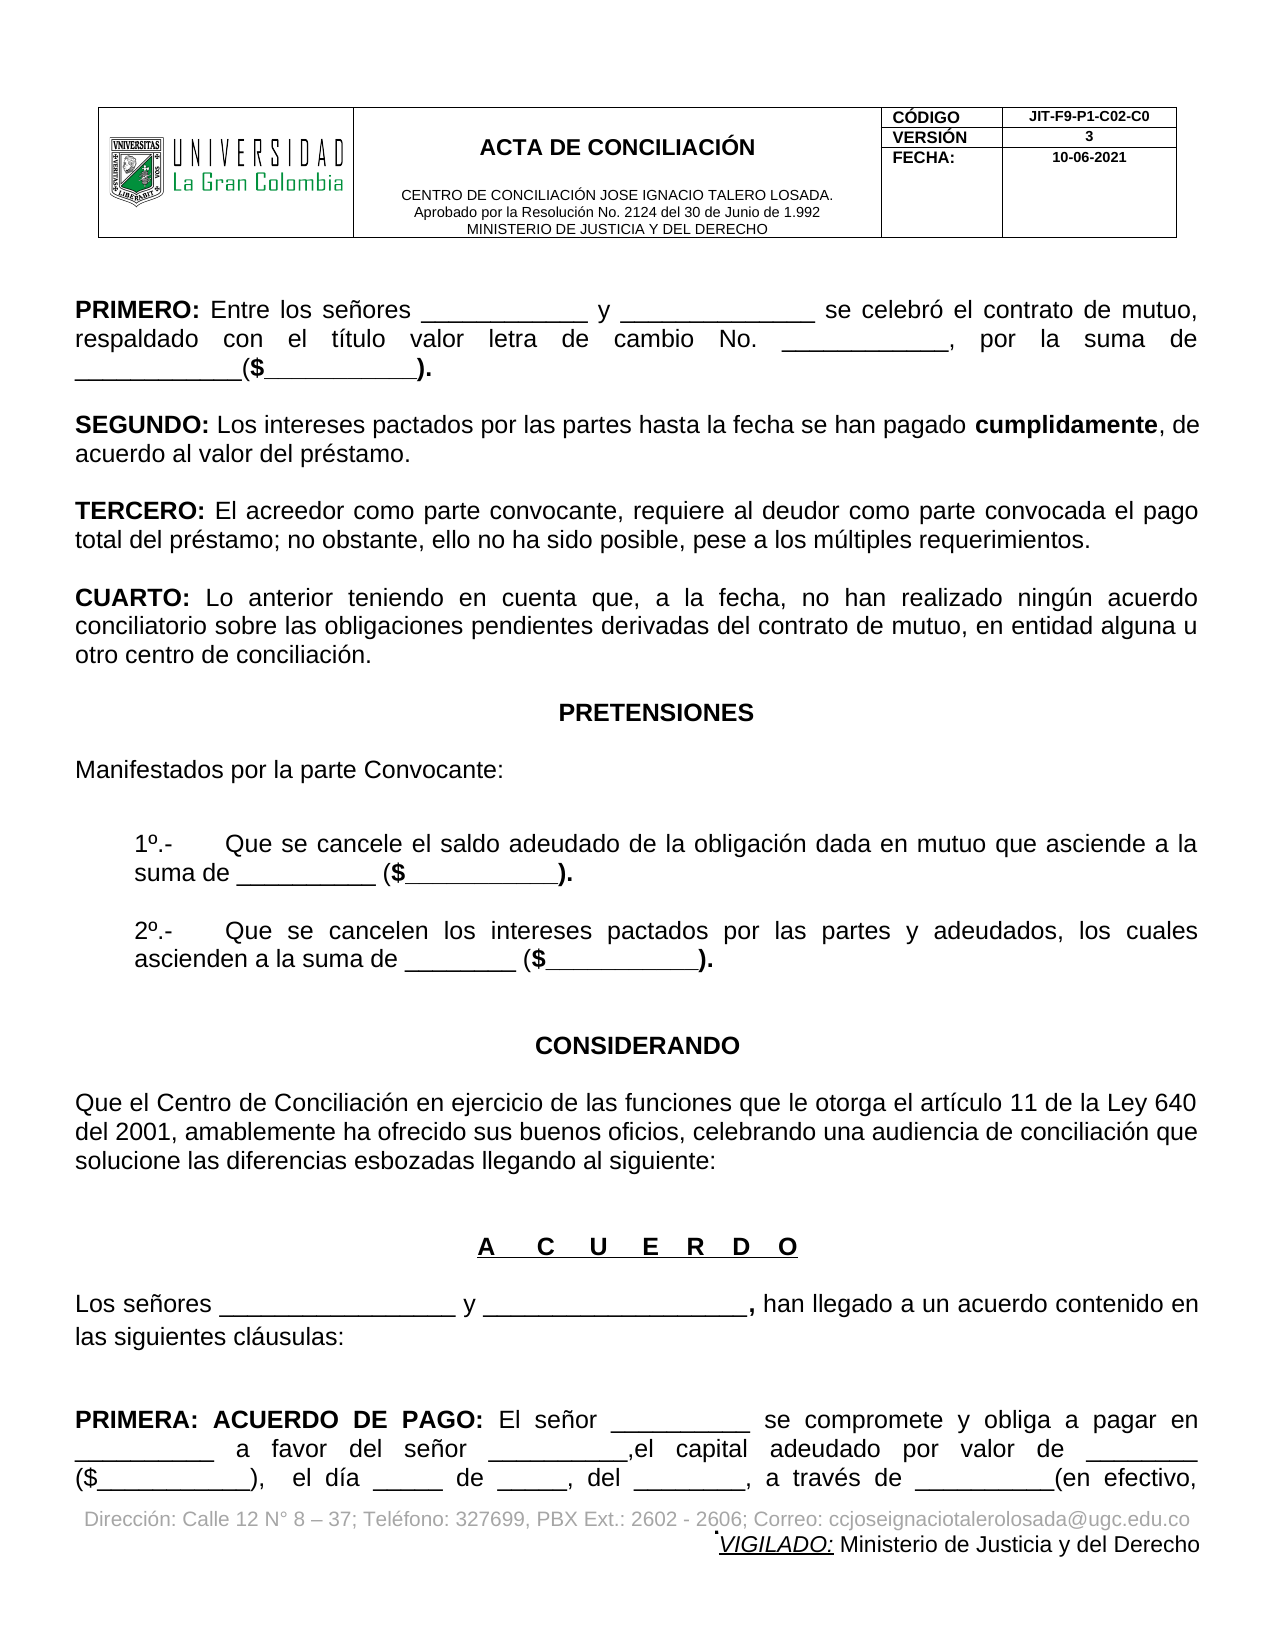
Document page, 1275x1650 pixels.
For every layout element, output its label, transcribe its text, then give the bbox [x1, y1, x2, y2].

text TERCERO: El acreedor como parte convocante, requiere al deudor como parte convocada el pago total del préstamo; no obstante, ello no ha sido posible, pese a los múltiples requerimientos. [75, 496, 1200, 554]
text PRETENSIONES [112, 698, 1200, 726]
text PRIMERO: Entre los señores ____________ y ______________ se celebró el contrato de mutuo, respaldado con el título valor letra de cambio No. ____________, por la suma de ____________($___________). [75, 295, 1200, 381]
text 2º.- Que se cancelen los intereses pactados por las partes y adeudados, los cuales ascienden a la suma de ________ ($___________). [134, 916, 1200, 973]
text SEGUNDO: Los intereses pactados por las partes hasta la fecha se han pagado cumplidamente, de acuerdo al valor del préstamo. [75, 410, 1200, 468]
picture [109, 137, 343, 208]
text 1º.- Que se cancele el saldo adeudado de la obligación dada en mutuo que asciende a la suma de __________ ($___________). [134, 829, 1200, 887]
text Que el Centro de Conciliación en ejercicio de las funciones que le otorga el artículo 11 de la Ley 640 del 2001, amablemente ha ofrecido sus buenos oficios, celebrando una audiencia de conciliación que solucione las diferencias esbozadas llegando al siguiente: [75, 1088, 1200, 1174]
text Los señores _________________ y ___________________, han llegado a un acuerdo contenido en las siguientes cláusulas: [75, 1289, 1200, 1351]
text CUARTO: Lo anterior teniendo en cuenta que, a la fecha, no han realizado ningún acuerdo conciliatorio sobre las obligaciones pendientes derivadas del contrato de mutuo, en entidad alguna u otro centro de conciliación. [75, 583, 1200, 669]
text A C U E R D O [75, 1232, 1200, 1261]
text Manifestados por la parte Convocante: [75, 755, 1200, 784]
text CONSIDERANDO [75, 1031, 1200, 1059]
